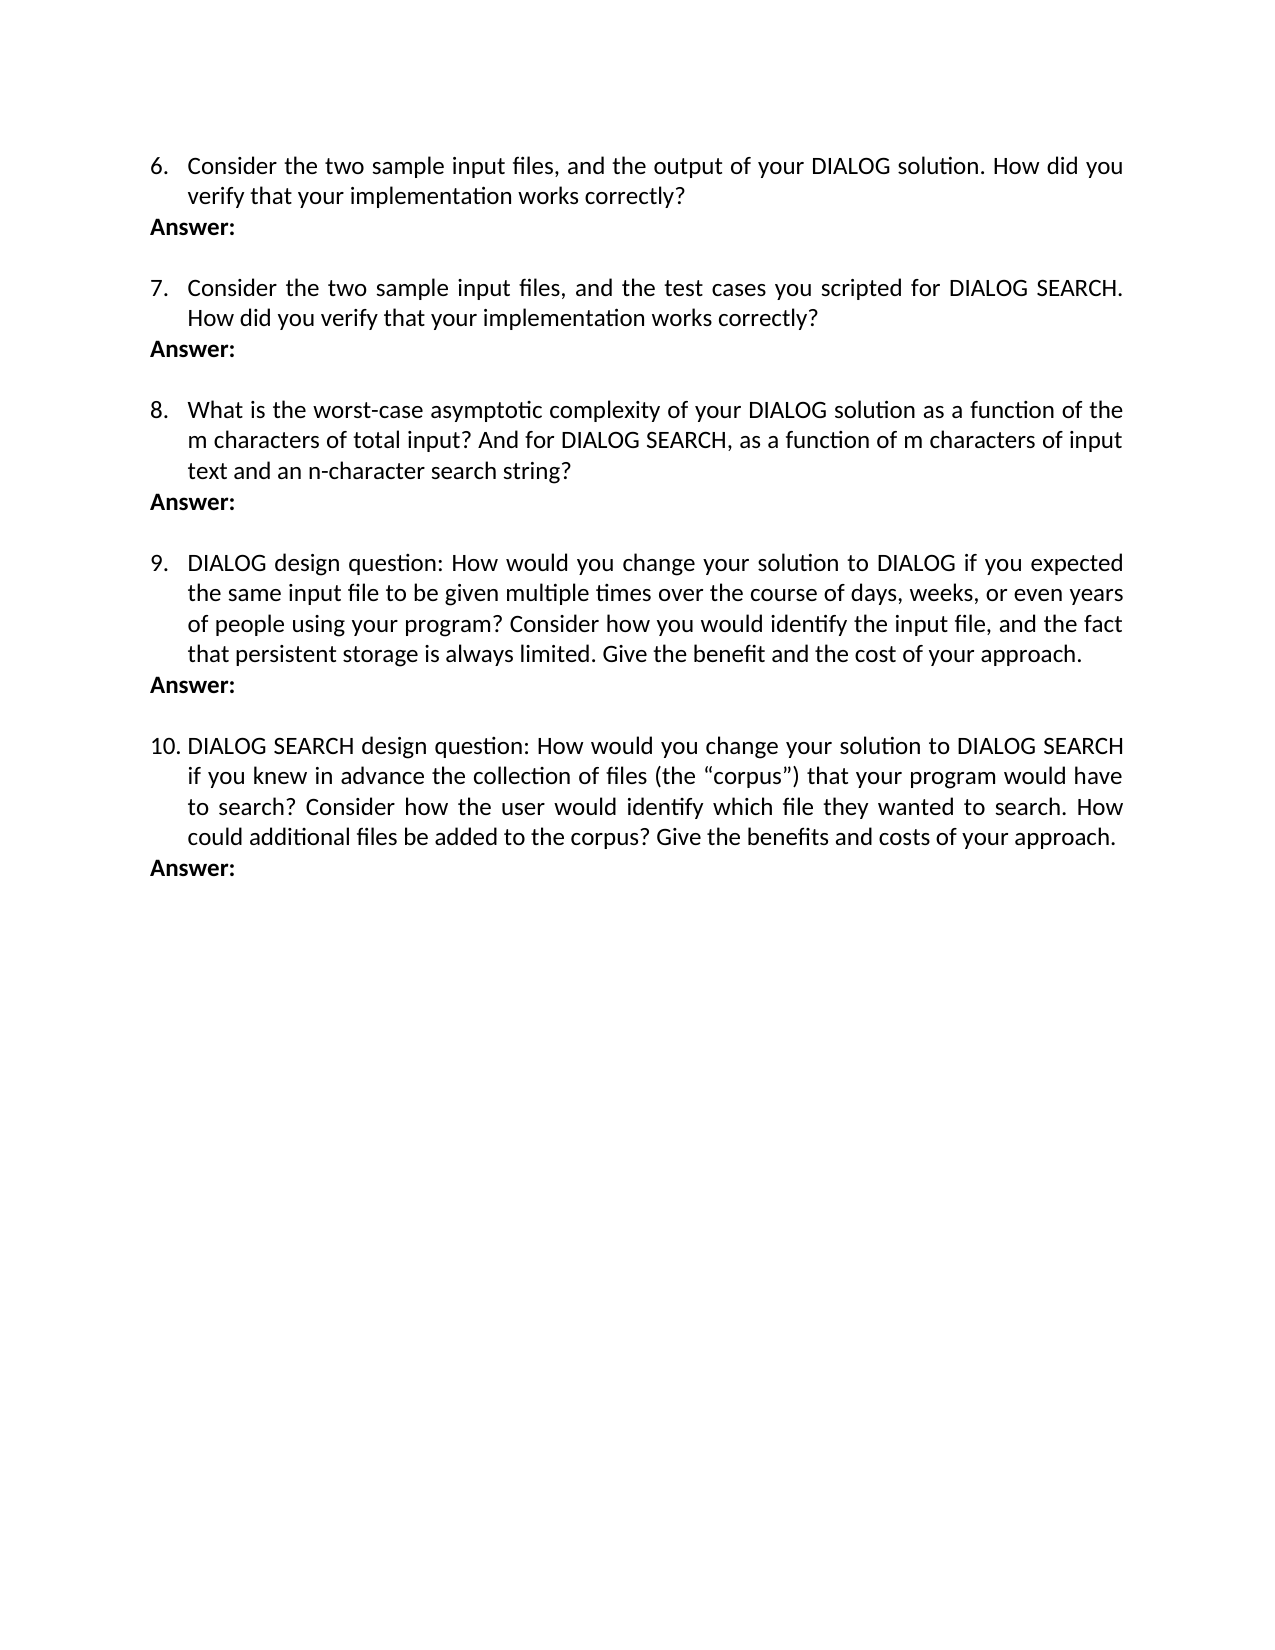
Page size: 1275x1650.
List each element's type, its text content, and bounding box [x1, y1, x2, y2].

text Answer: [150, 669, 1125, 699]
list DIALOG design question: How would you change your solution to DIALOG if you expected the same input file to be given multiple times over the course of days, weeks, or even years of people using your program? Consider how you would identify the input file, and the fact that persistent storage is always limited. Give the benefit and the cost of your approach. [150, 547, 1125, 669]
list DIALOG SEARCH design question: How would you change your solution to DIALOG SEARCH if you knew in advance the collection of files (the “corpus”) that your program would have to search? Consider how the user would identify which file they wanted to search. How could additional files be added to the corpus? Give the benefits and costs of your approach. [150, 730, 1125, 852]
text Answer: [150, 333, 1125, 364]
list Consider the two sample input files, and the output of your DIALOG solution. How did you verify that your implementation works correctly? [150, 150, 1125, 211]
text Answer: [150, 211, 1125, 242]
list Consider the two sample input files, and the test cases you scripted for DIALOG SEARCH. How did you verify that your implementation works correctly? [150, 272, 1125, 333]
text Answer: [150, 486, 1125, 516]
list What is the worst-case asymptotic complexity of your DIALOG solution as a function of the m characters of total input? And for DIALOG SEARCH, as a function of m characters of input text and an n-character search string? [150, 394, 1125, 486]
text Answer: [150, 852, 1125, 882]
